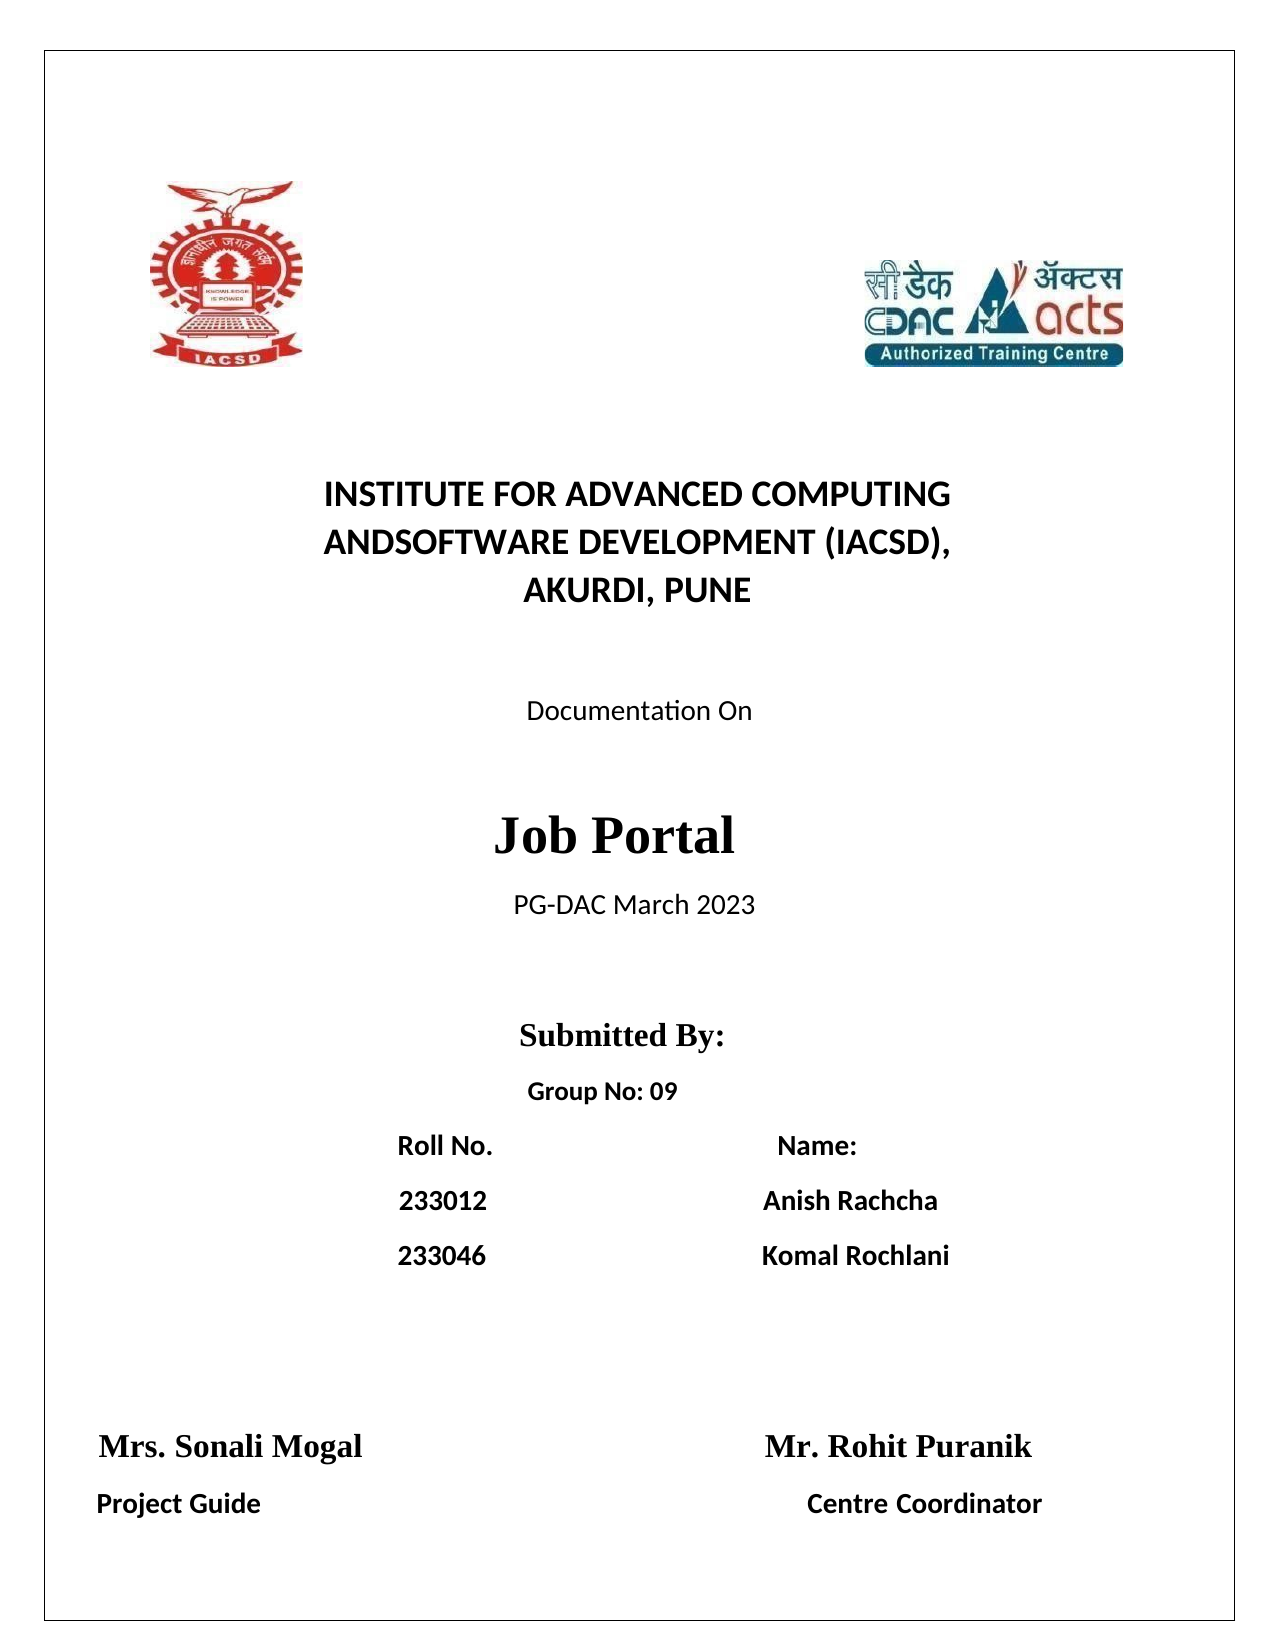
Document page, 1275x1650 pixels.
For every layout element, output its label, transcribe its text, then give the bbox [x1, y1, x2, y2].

picture [864, 260, 1124, 367]
subtitle Mrs. Sonali Mogal Mr. Rohit Puranik [48, 1427, 1234, 1465]
title Job Portal [481, 803, 1019, 866]
text Group No: 09 [527, 1074, 1234, 1107]
text Project Guide Centre Coordinator [45, 1485, 1234, 1521]
text PG-DAC March 2023 [513, 886, 1234, 922]
text Documentation On [526, 692, 1234, 727]
text Roll No. Name: [397, 1127, 1234, 1162]
text INSTITUTE FOR ADVANCED COMPUTING ANDSOFTWARE DEVELOPMENT (IACSD), AKURDI, PUNE [256, 469, 1018, 612]
subtitle Submitted By: [519, 1016, 1234, 1054]
text 233012 Anish Rachcha [398, 1182, 1234, 1217]
picture [150, 181, 303, 367]
text 233046 Komal Rochlani [397, 1237, 1234, 1272]
